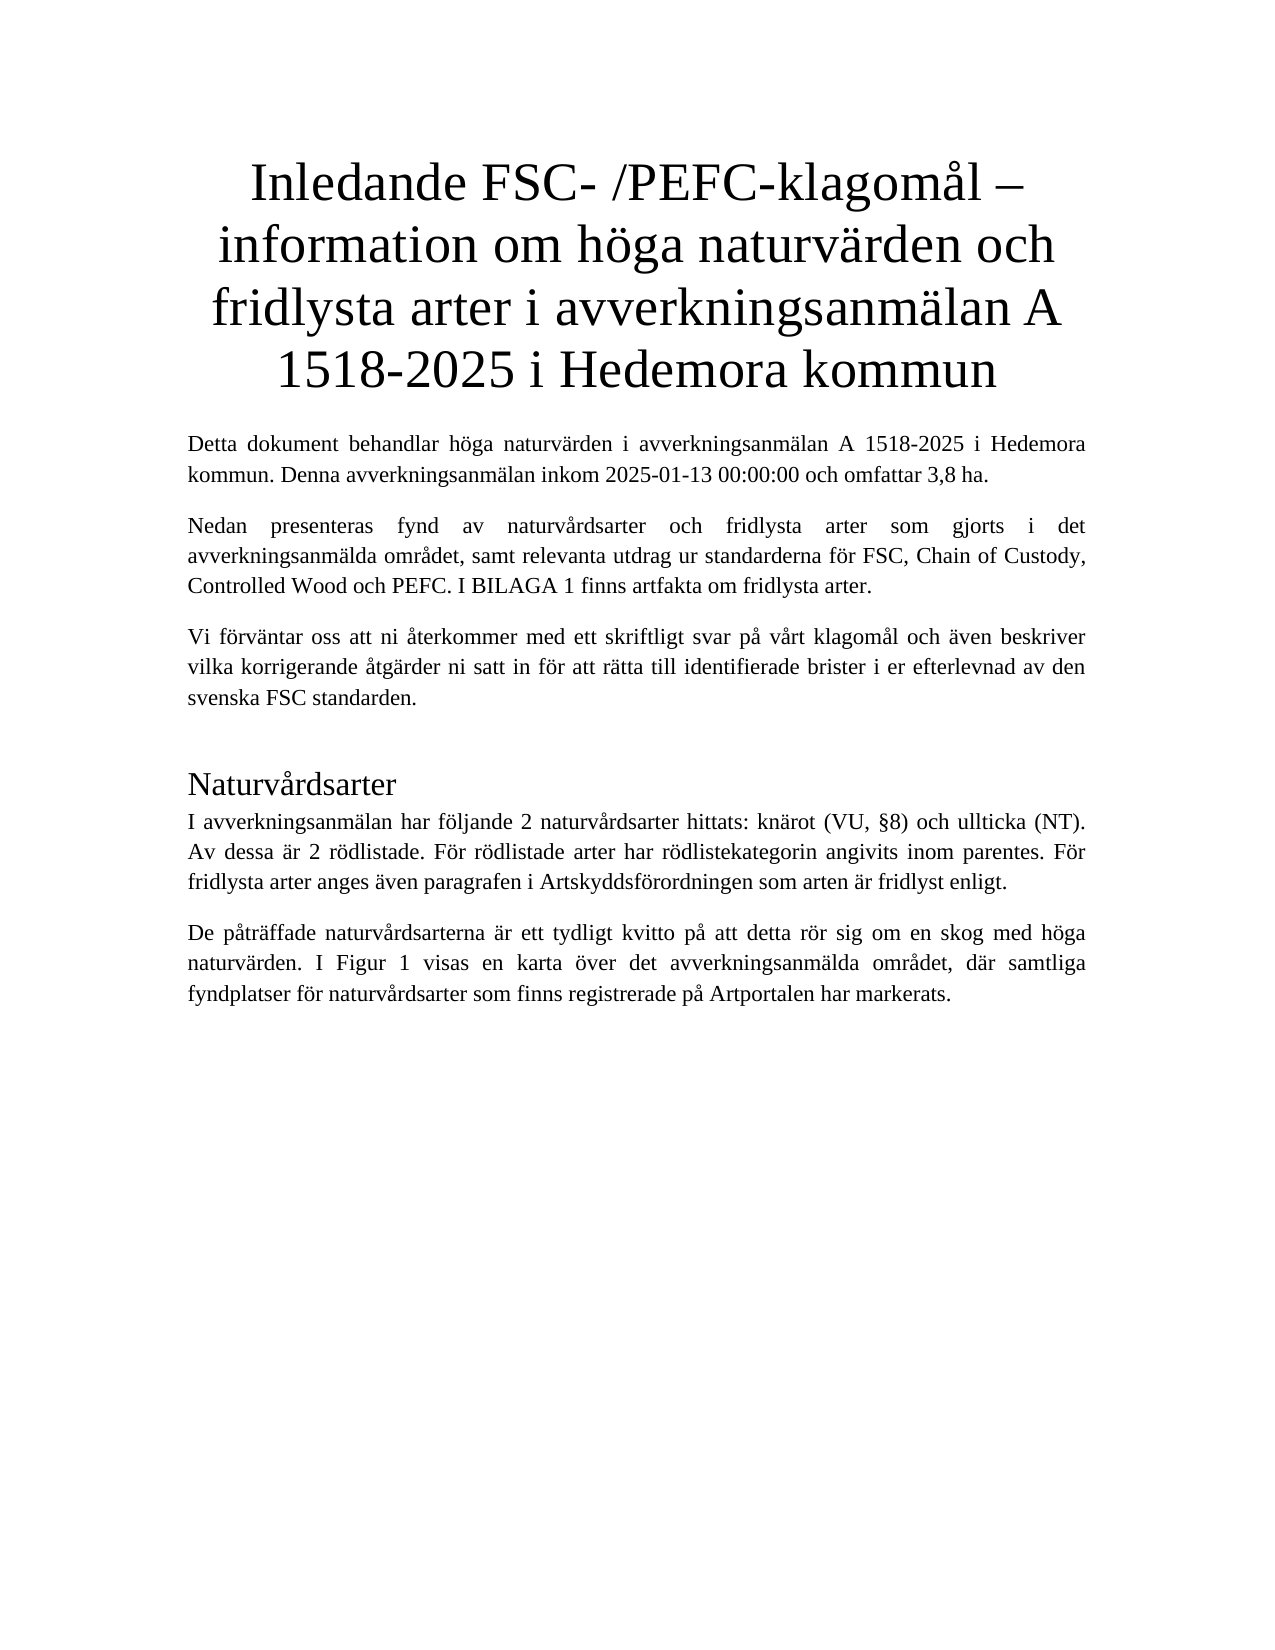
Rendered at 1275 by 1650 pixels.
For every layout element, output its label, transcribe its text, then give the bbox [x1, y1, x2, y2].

subtitle Naturvårdsarter [187, 764, 1087, 802]
text I avverkningsanmälan har följande 2 naturvårdsarter hittats: knärot (VU, §8) och ullticka (NT). Av dessa är 2 rödlistade. För rödlistade arter har rödlistekategorin angivits inom parentes. För fridlysta arter anges även paragrafen i Artskyddsförordningen som arten är fridlyst enligt. [187, 808, 1087, 894]
text Nedan presenteras fynd av naturvårdsarter och fridlysta arter som gjorts i det avverkningsanmälda området, samt relevanta utdrag ur standarderna för FSC, Chain of Custody, Controlled Wood och PEFC. I BILAGA 1 finns artfakta om fridlysta arter. [187, 512, 1087, 598]
title Inledande FSC- /PEFC-klagomål – information om höga naturvärden och fridlysta arter i avverkningsanmälan A 1518-2025 i Hedemora kommun [187, 150, 1087, 399]
text Detta dokument behandlar höga naturvärden i avverkningsanmälan A 1518-2025 i Hedemora kommun. Denna avverkningsanmälan inkom 2025-01-13 00:00:00 och omfattar 3,8 ha. [187, 430, 1087, 487]
text De påträffade naturvårdsarterna är ett tydligt kvitto på att detta rör sig om en skog med höga naturvärden. I Figur 1 visas en karta över det avverkningsanmälda området, där samtliga fyndplatser för naturvårdsarter som finns registrerade på Artportalen har markerats. [187, 919, 1087, 1006]
text Vi förväntar oss att ni återkommer med ett skriftligt svar på vårt klagomål och även beskriver vilka korrigerande åtgärder ni satt in för att rätta till identifierade brister i er efterlevnad av den svenska FSC standarden. [187, 623, 1087, 710]
